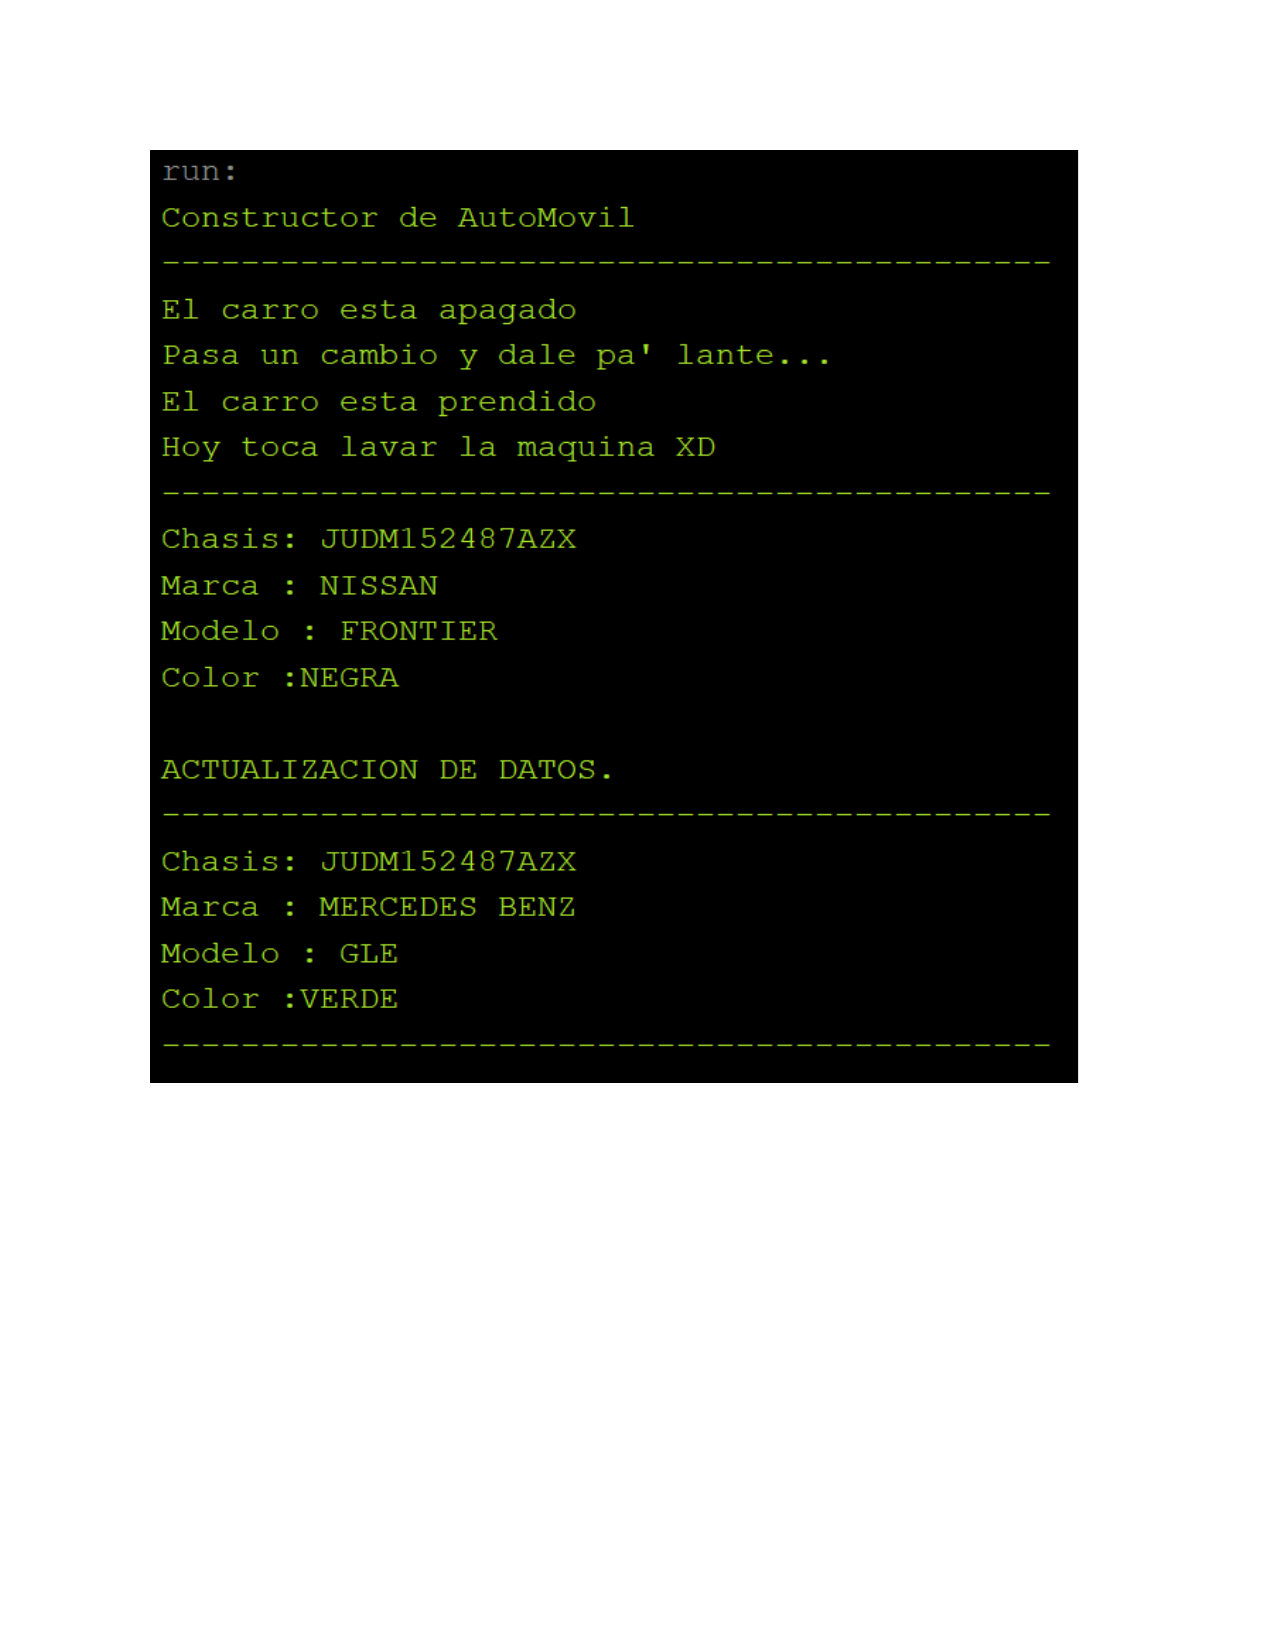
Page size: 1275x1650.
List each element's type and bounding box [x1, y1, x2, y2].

picture [150, 150, 1079, 1083]
